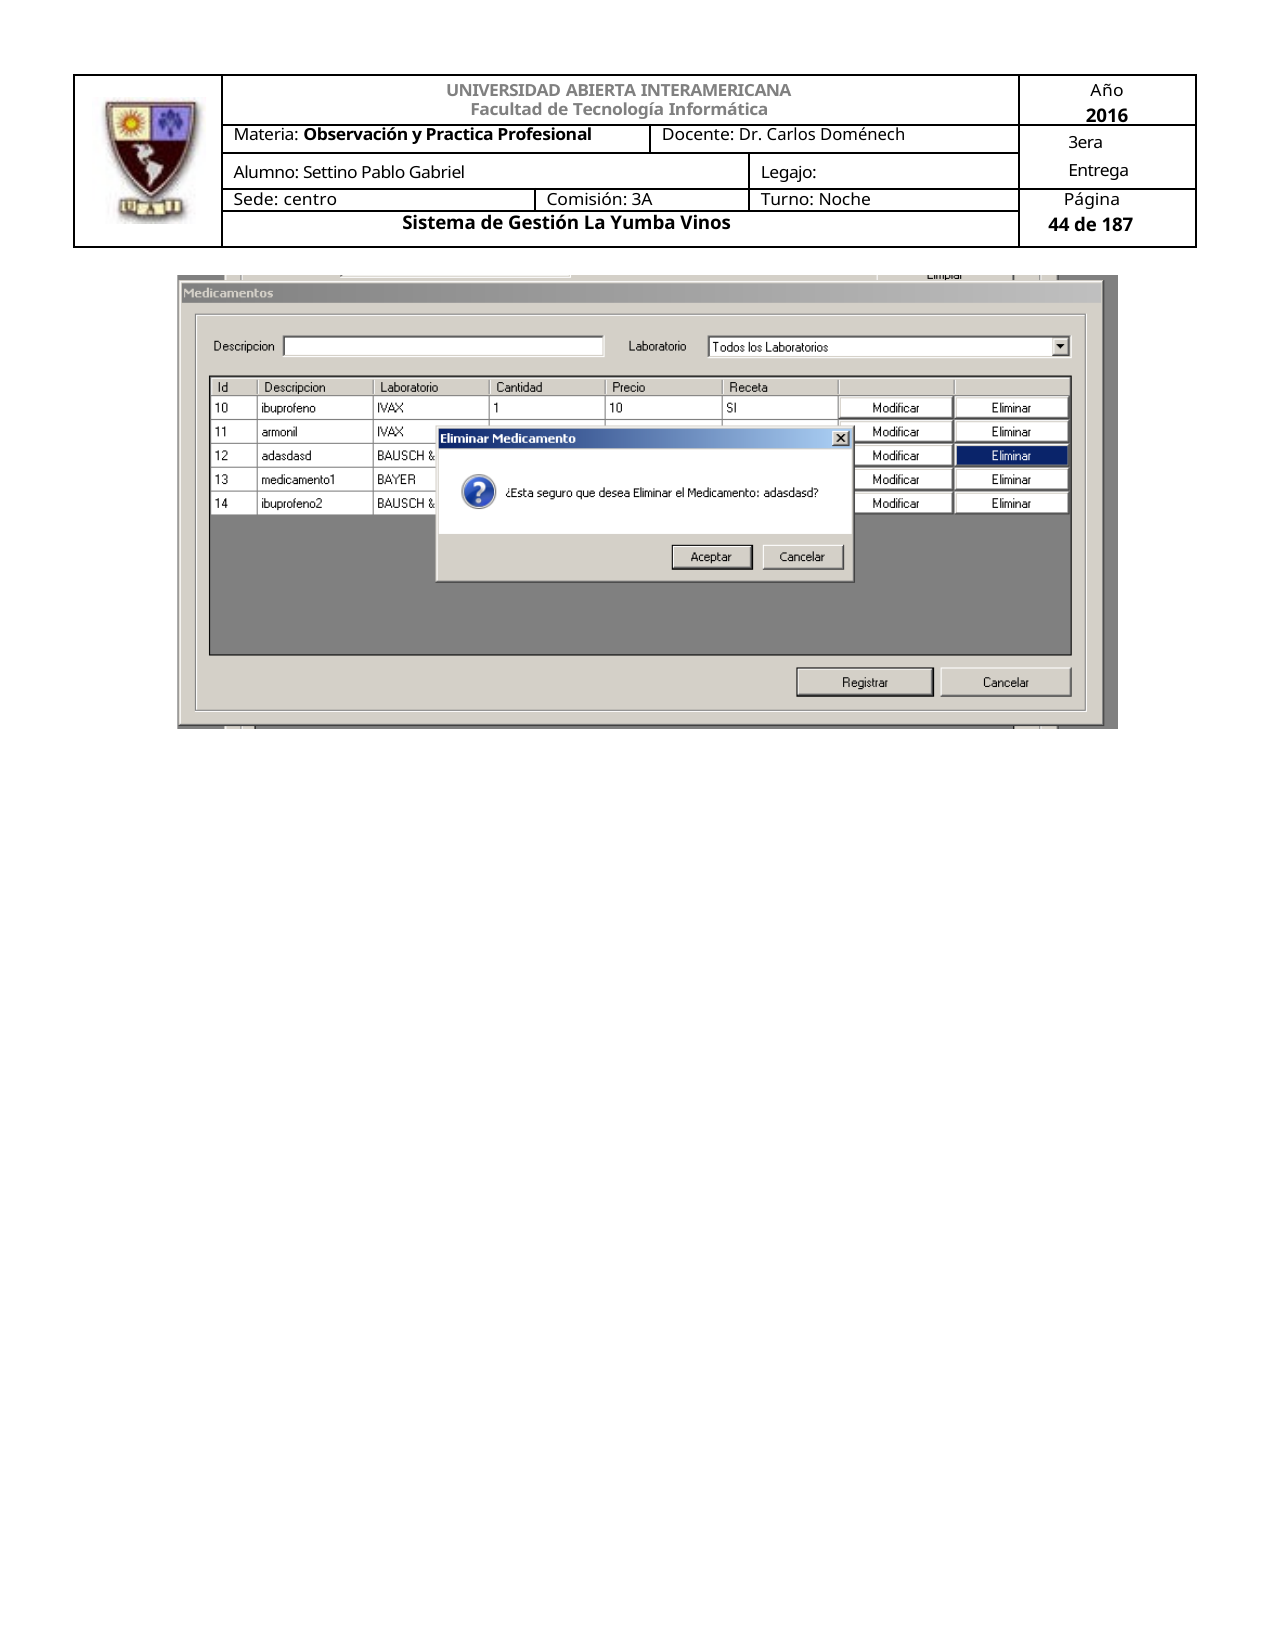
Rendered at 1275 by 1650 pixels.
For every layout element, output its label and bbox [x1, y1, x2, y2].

picture [177, 275, 1118, 729]
picture [92, 97, 207, 224]
